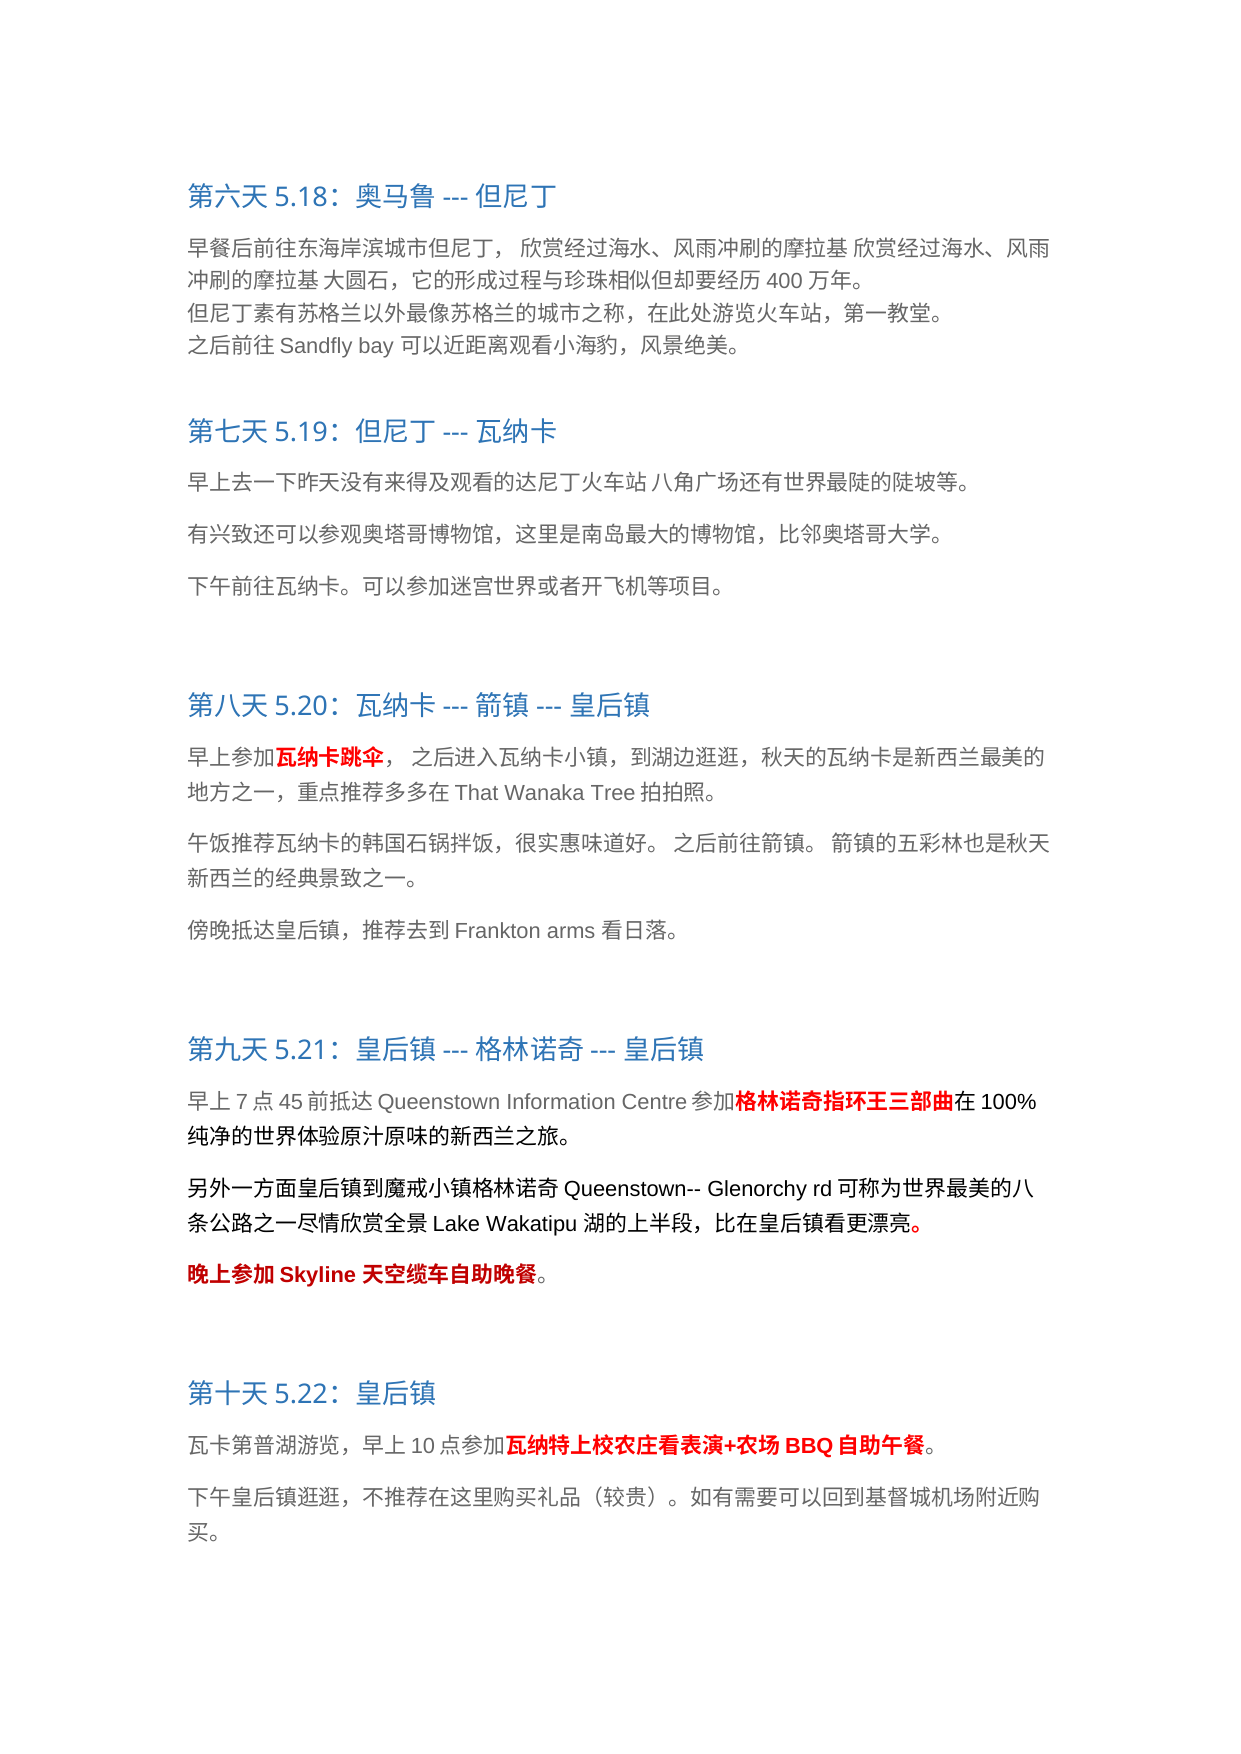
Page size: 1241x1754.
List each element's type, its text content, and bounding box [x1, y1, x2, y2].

subtitle 第十天5.22：皇后镇 [187, 1359, 1053, 1424]
text 早上去一下昨天没有来得及观看的达尼丁火车站 八角广场还有世界最陡的陡坡等。 [187, 465, 1053, 497]
subtitle 第九天5.21：皇后镇 --- 格林诺奇 --- 皇后镇 [187, 1015, 1053, 1080]
subtitle 第八天5.20：瓦纳卡 --- 箭镇 --- 皇后镇 [187, 671, 1053, 736]
text 下午前往瓦纳卡。可以参加迷宫世界或者开飞机等项目。 [187, 568, 1053, 601]
text 早上7点45前抵达Queenstown Information Centre参加格林诺奇指环王三部曲在100%纯净的世界体验原汁原味的新西兰之旅。 [187, 1083, 1053, 1151]
text 另外一方面皇后镇到魔戒小镇格林诺奇Queenstown-- Glenorchy rd可称为世界最美的八条公路之一尽情欣赏全景Lake Wakatipu 湖的上半段，比在皇后镇看更漂亮。 [187, 1170, 1053, 1238]
text 午饭推荐瓦纳卡的韩国石锅拌饭，很实惠味道好。 之后前往箭镇。 箭镇的五彩林也是秋天新西兰的经典景致之一。 [187, 826, 1053, 893]
text 有兴致还可以参观奥塔哥博物馆，这里是南岛最大的博物馆，比邻奥塔哥大学。 [187, 517, 1053, 549]
text 之后前往Sandfly bay 可以近距离观看小海豹，风景绝美。 [187, 328, 1053, 360]
subtitle 第七天5.19：但尼丁 --- 瓦纳卡 [187, 397, 1053, 462]
subtitle 第六天5.18：奥马鲁 --- 但尼丁 [187, 162, 1053, 227]
text 晚上参加Skyline 天空缆车自助晚餐。 [187, 1257, 1053, 1289]
text 早餐后前往东海岸滨城市但尼丁， 欣赏经过海水、风雨冲刷的摩拉基 欣赏经过海水、风雨冲刷的摩拉基 大圆石，它的形成过程与珍珠相似但却要经历 400 万年。 [187, 230, 1053, 295]
text 早上参加瓦纳卡跳伞， 之后进入瓦纳卡小镇，到湖边逛逛，秋天的瓦纳卡是新西兰最美的地方之一，重点推荐多多在That Wanaka Tree拍拍照。 [187, 739, 1053, 807]
text 傍晚抵达皇后镇，推荐去到Frankton arms 看日落。 [187, 912, 1053, 945]
text 下午皇后镇逛逛，不推荐在这里购买礼品（较贵）。如有需要可以回到基督城机场附近购买。 [187, 1479, 1053, 1547]
text 但尼丁素有苏格兰以外最像苏格兰的城市之称，在此处游览火车站，第一教堂。 [187, 295, 1053, 328]
text 瓦卡第普湖游览，早上10点参加瓦纳特上校农庄看表演+农场BBQ自助午餐。 [187, 1428, 1053, 1460]
